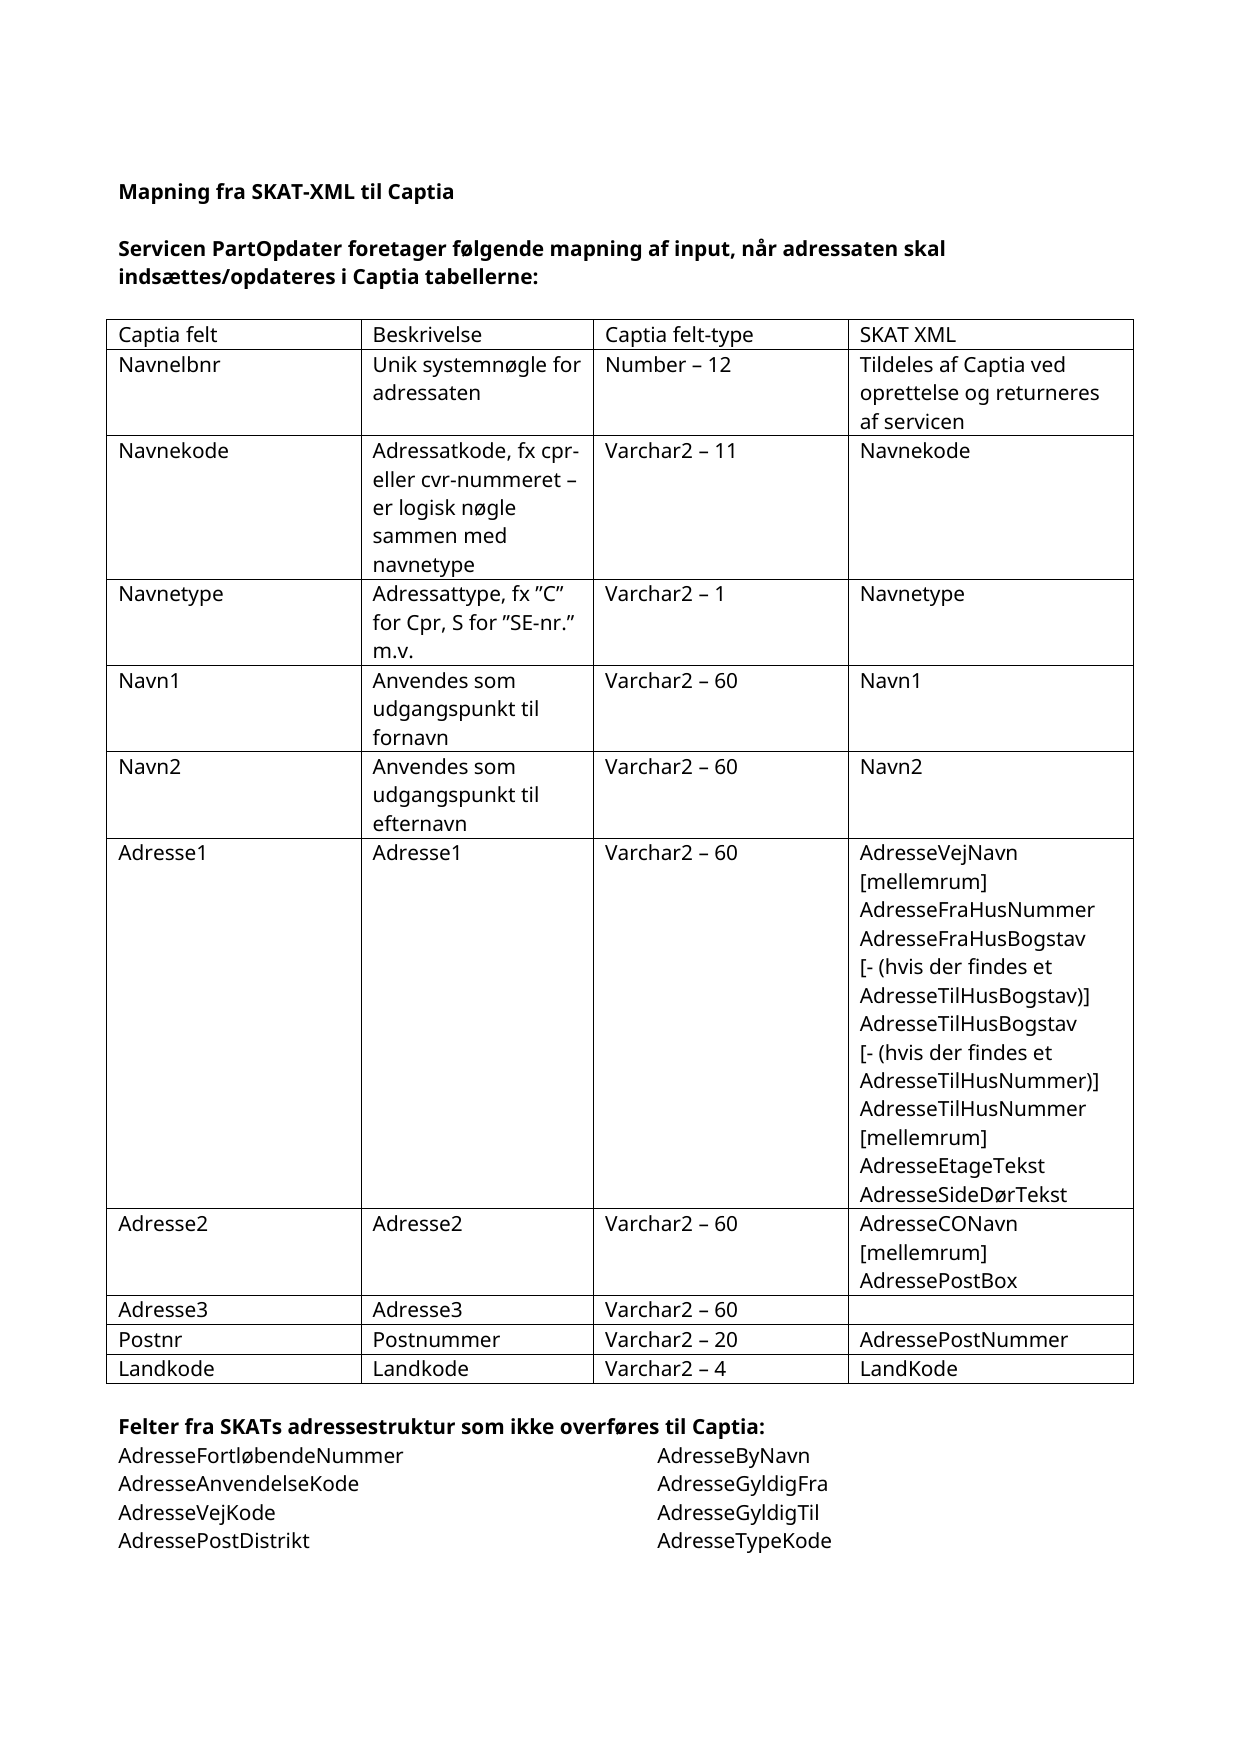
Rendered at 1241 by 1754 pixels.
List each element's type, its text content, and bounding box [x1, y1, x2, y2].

table_cell Adresse3 [107, 1296, 361, 1324]
table_cell Tildeles af Captia ved oprettelse og returneres af servicen [849, 350, 1133, 435]
text AdresseGyldigTil [657, 1498, 1122, 1526]
table_cell Adresse1 [107, 839, 361, 1208]
table_cell Navnetype [107, 580, 361, 665]
table_cell Adresse2 [362, 1209, 593, 1294]
table_cell Navnekode [849, 436, 1133, 578]
text Felter fra SKATs adressestruktur som ikke overføres til Captia: [118, 1412, 1122, 1441]
table_cell Varchar2 – 4 [594, 1355, 848, 1383]
text AdresseTypeKode [657, 1526, 1122, 1555]
text AdresseVejKode [118, 1498, 583, 1526]
table_cell AdresseVejNavn [mellemrum] AdresseFraHusNummer AdresseFraHusBogstav [- (hvis der findes et AdresseTilHusBogstav)] AdresseTilHusBogstav [- (hvis der findes et AdresseTilHusNummer)] AdresseTilHusNummer [mellemrum] AdresseEtageTekst AdresseSideDørTekst [849, 839, 1133, 1208]
table_cell LandKode [849, 1355, 1133, 1383]
table_header Captia felt-type [594, 320, 848, 349]
table_cell Postnummer [362, 1325, 593, 1353]
table_cell [849, 1296, 1133, 1324]
table_cell Number – 12 [594, 350, 848, 435]
table_cell Postnr [107, 1325, 361, 1353]
table_cell Navn1 [849, 666, 1133, 751]
table_cell Adressattype, fx ”C” for Cpr, S for ”SE-nr.” m.v. [362, 580, 593, 665]
table_cell Landkode [107, 1355, 361, 1383]
table_cell Varchar2 – 60 [594, 752, 848, 837]
table_cell Adresse1 [362, 839, 593, 1208]
table_header Captia felt [107, 320, 361, 349]
table_cell Varchar2 – 11 [594, 436, 848, 578]
table_cell Navn2 [107, 752, 361, 837]
table_cell Varchar2 – 1 [594, 580, 848, 665]
table_cell Navn2 [849, 752, 1133, 837]
table_header Beskrivelse [362, 320, 593, 349]
table_cell AdresseCONavn [mellemrum] AdressePostBox [849, 1209, 1133, 1294]
table_cell Anvendes som udgangspunkt til efternavn [362, 752, 593, 837]
table_cell Varchar2 – 60 [594, 839, 848, 1208]
table_cell Navn1 [107, 666, 361, 751]
table_cell Varchar2 – 60 [594, 1296, 848, 1324]
table_cell Varchar2 – 20 [594, 1325, 848, 1353]
table_cell Navnetype [849, 580, 1133, 665]
table_cell Navnekode [107, 436, 361, 578]
table_cell Varchar2 – 60 [594, 666, 848, 751]
text Servicen PartOpdater foretager følgende mapning af input, når adressaten skal indsættes/opdateres i Captia tabellerne: [118, 234, 1122, 291]
text AdresseGyldigFra [657, 1469, 1122, 1498]
text AdresseAnvendelseKode [118, 1469, 583, 1498]
table_cell Anvendes som udgangspunkt til fornavn [362, 666, 593, 751]
table_cell Adresse3 [362, 1296, 593, 1324]
text AdresseFortløbendeNummer [118, 1441, 583, 1469]
table_cell Unik systemnøgle for adressaten [362, 350, 593, 435]
table_header SKAT XML [849, 320, 1133, 349]
text AdressePostDistrikt [118, 1526, 583, 1555]
table_cell Adresse2 [107, 1209, 361, 1294]
table_cell AdressePostNummer [849, 1325, 1133, 1353]
text Mapning fra SKAT-XML til Captia [118, 177, 1122, 206]
table_cell Landkode [362, 1355, 593, 1383]
table_cell Navnelbnr [107, 350, 361, 435]
table_cell Varchar2 – 60 [594, 1209, 848, 1294]
table_cell Adressatkode, fx cpr- eller cvr-nummeret – er logisk nøgle sammen med navnetype [362, 436, 593, 578]
text AdresseByNavn [657, 1441, 1122, 1469]
